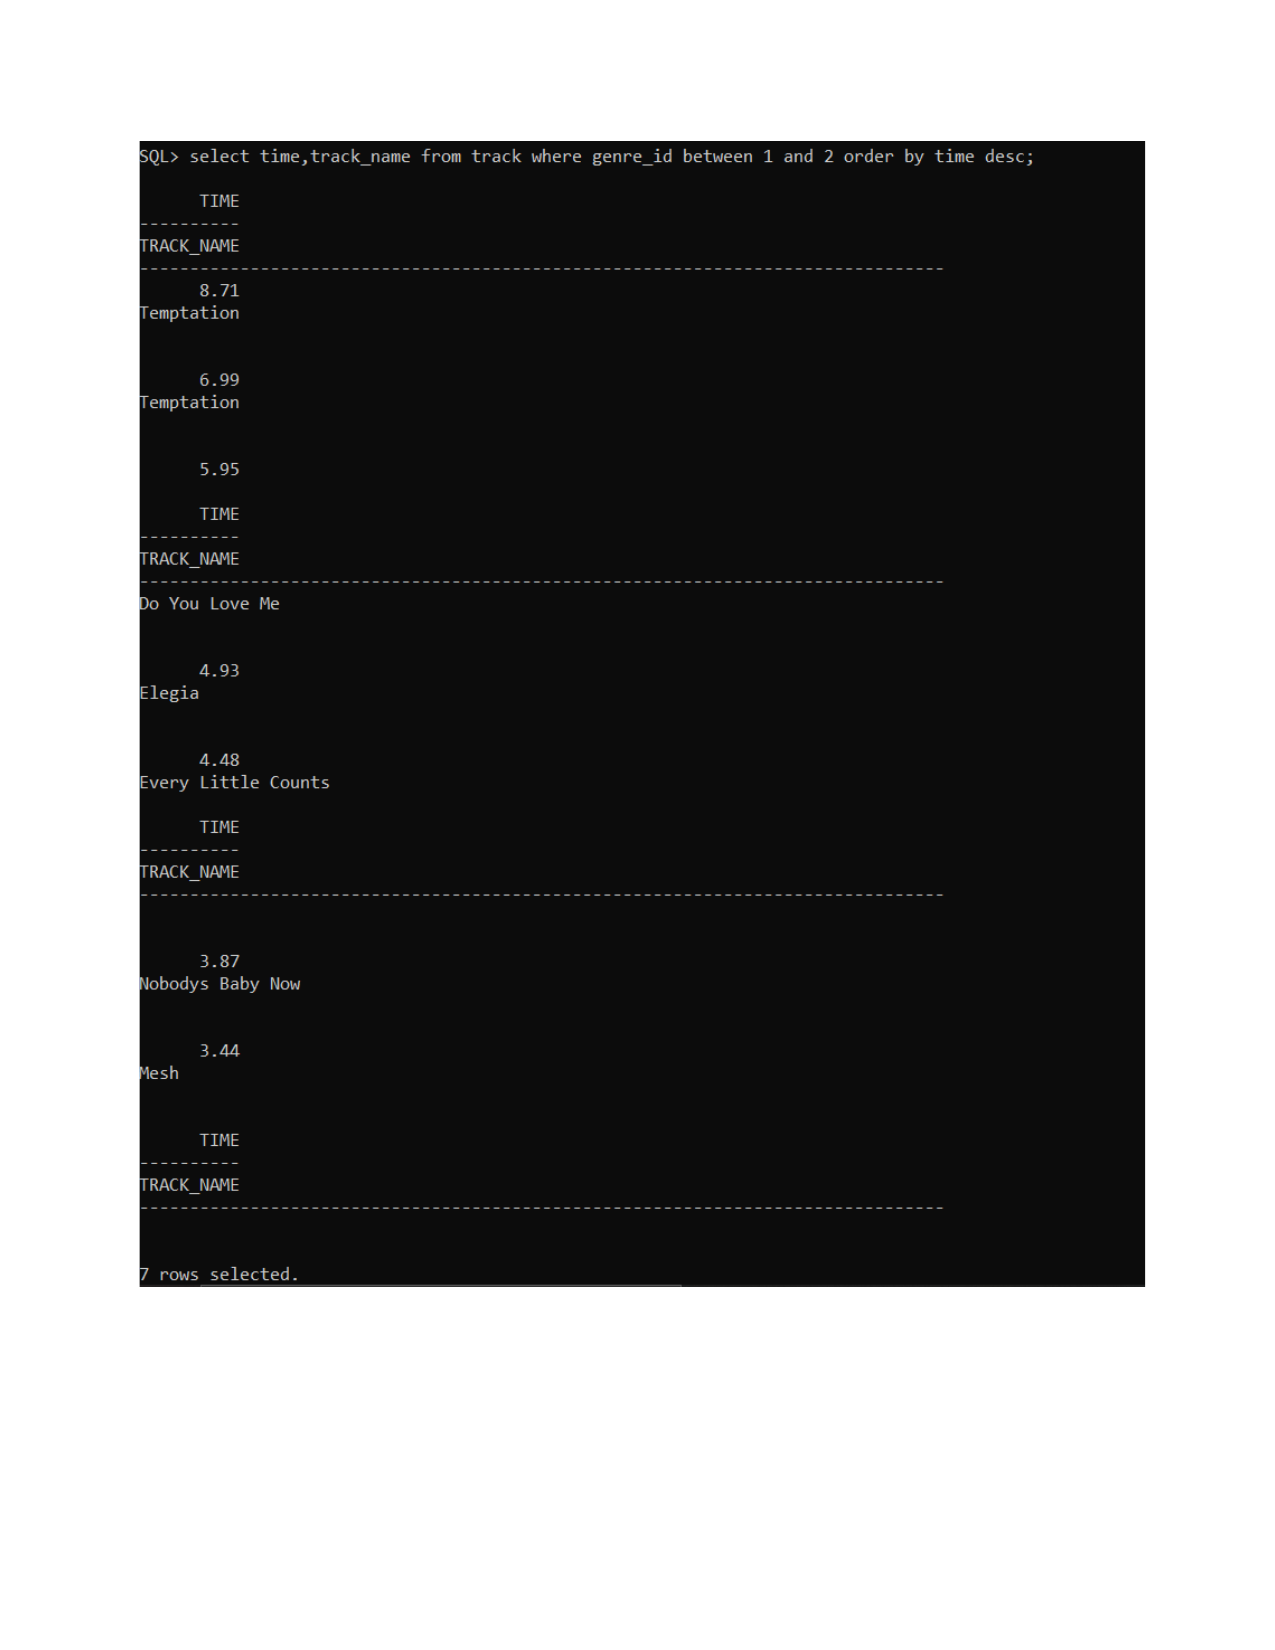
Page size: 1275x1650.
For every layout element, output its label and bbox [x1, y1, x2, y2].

picture [139, 141, 1146, 1287]
